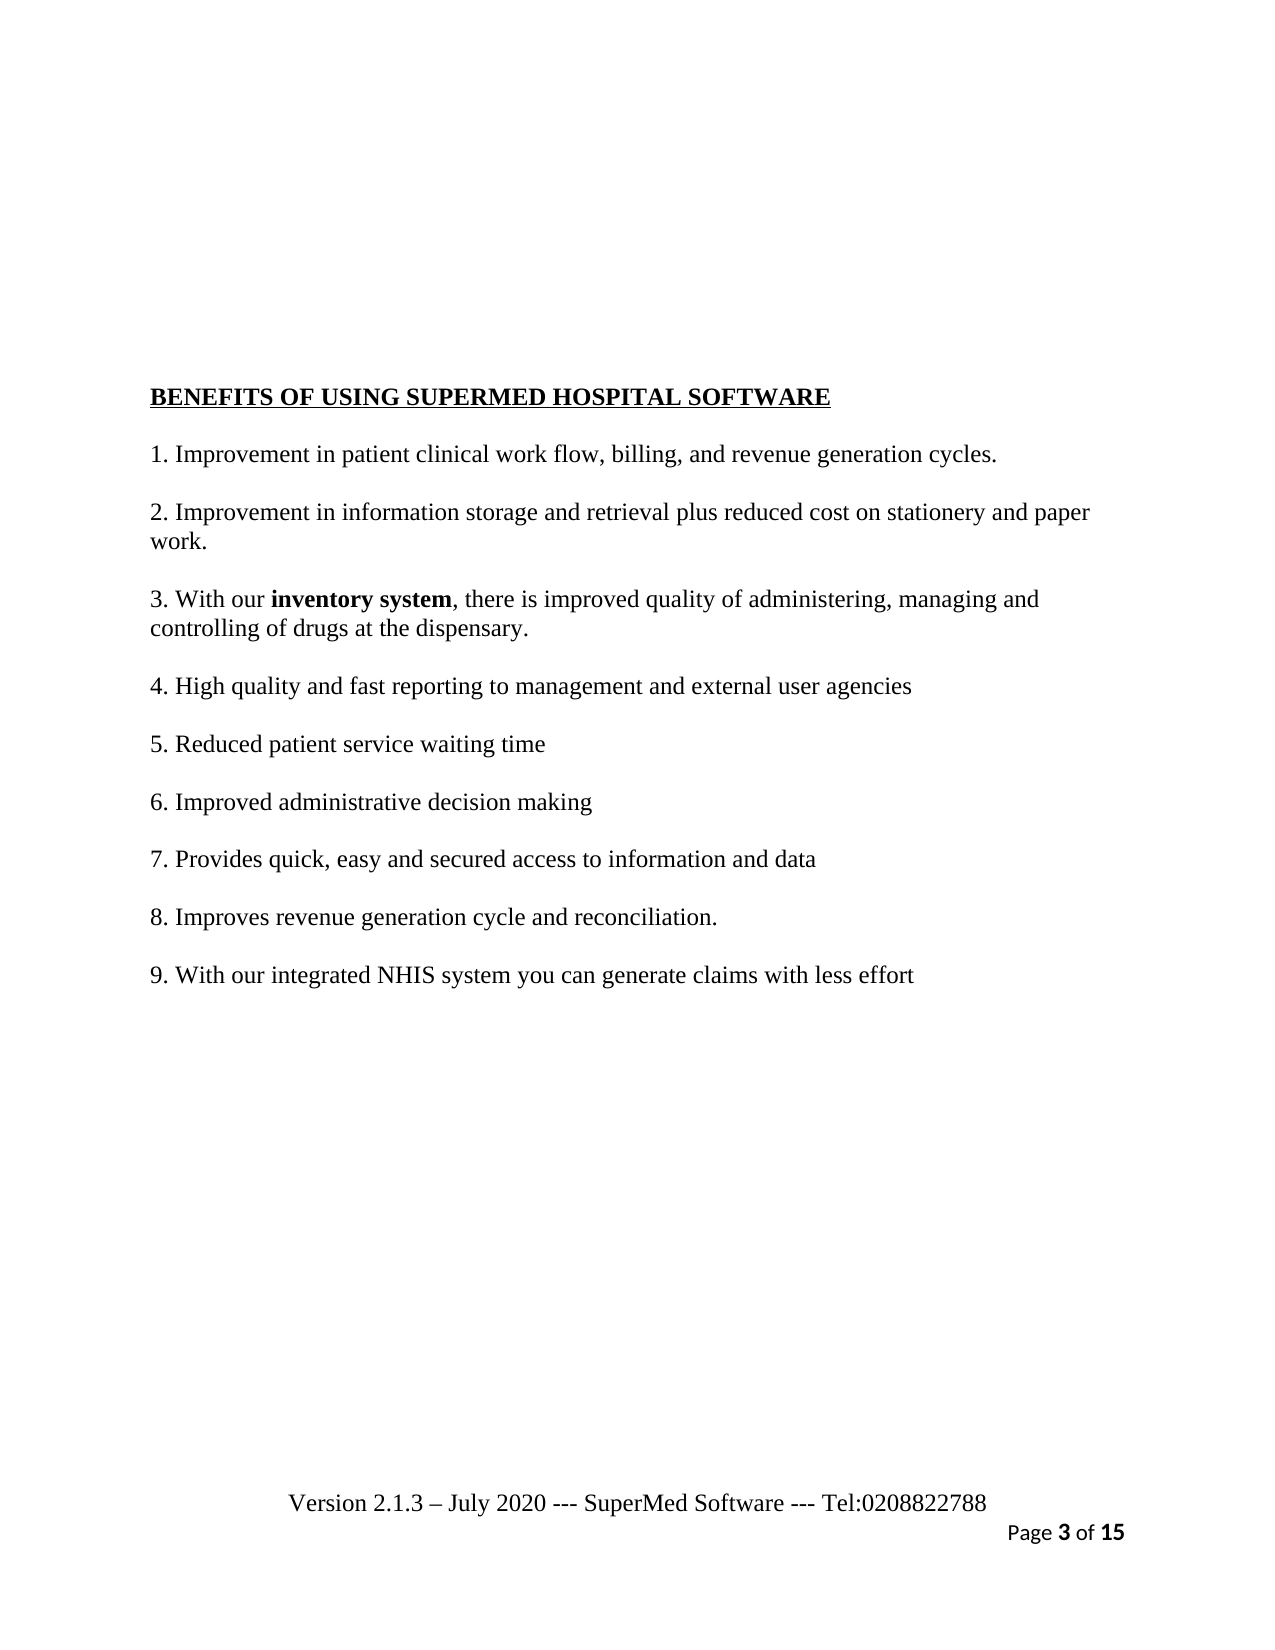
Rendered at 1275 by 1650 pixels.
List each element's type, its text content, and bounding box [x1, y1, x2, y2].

text 7. Provides quick, easy and secured access to information and data [150, 844, 1125, 873]
text 2. Improvement in information storage and retrieval plus reduced cost on stationery and paper work. [150, 497, 1125, 555]
text 6. Improved administrative decision making [150, 787, 1125, 815]
text 3. With our inventory system, there is improved quality of administering, managing and controlling of drugs at the dispensary. [150, 584, 1125, 642]
text BENEFITS OF USING SUPERMED HOSPITAL SOFTWARE [150, 382, 1125, 410]
text 9. With our integrated NHIS system you can generate claims with less effort [150, 960, 1125, 989]
text 4. High quality and fast reporting to management and external user agencies [150, 671, 1125, 699]
text 5. Reduced patient service waiting time [150, 729, 1125, 757]
text 1. Improvement in patient clinical work flow, billing, and revenue generation cycles. [150, 439, 1125, 468]
text 8. Improves revenue generation cycle and reconciliation. [150, 902, 1125, 931]
